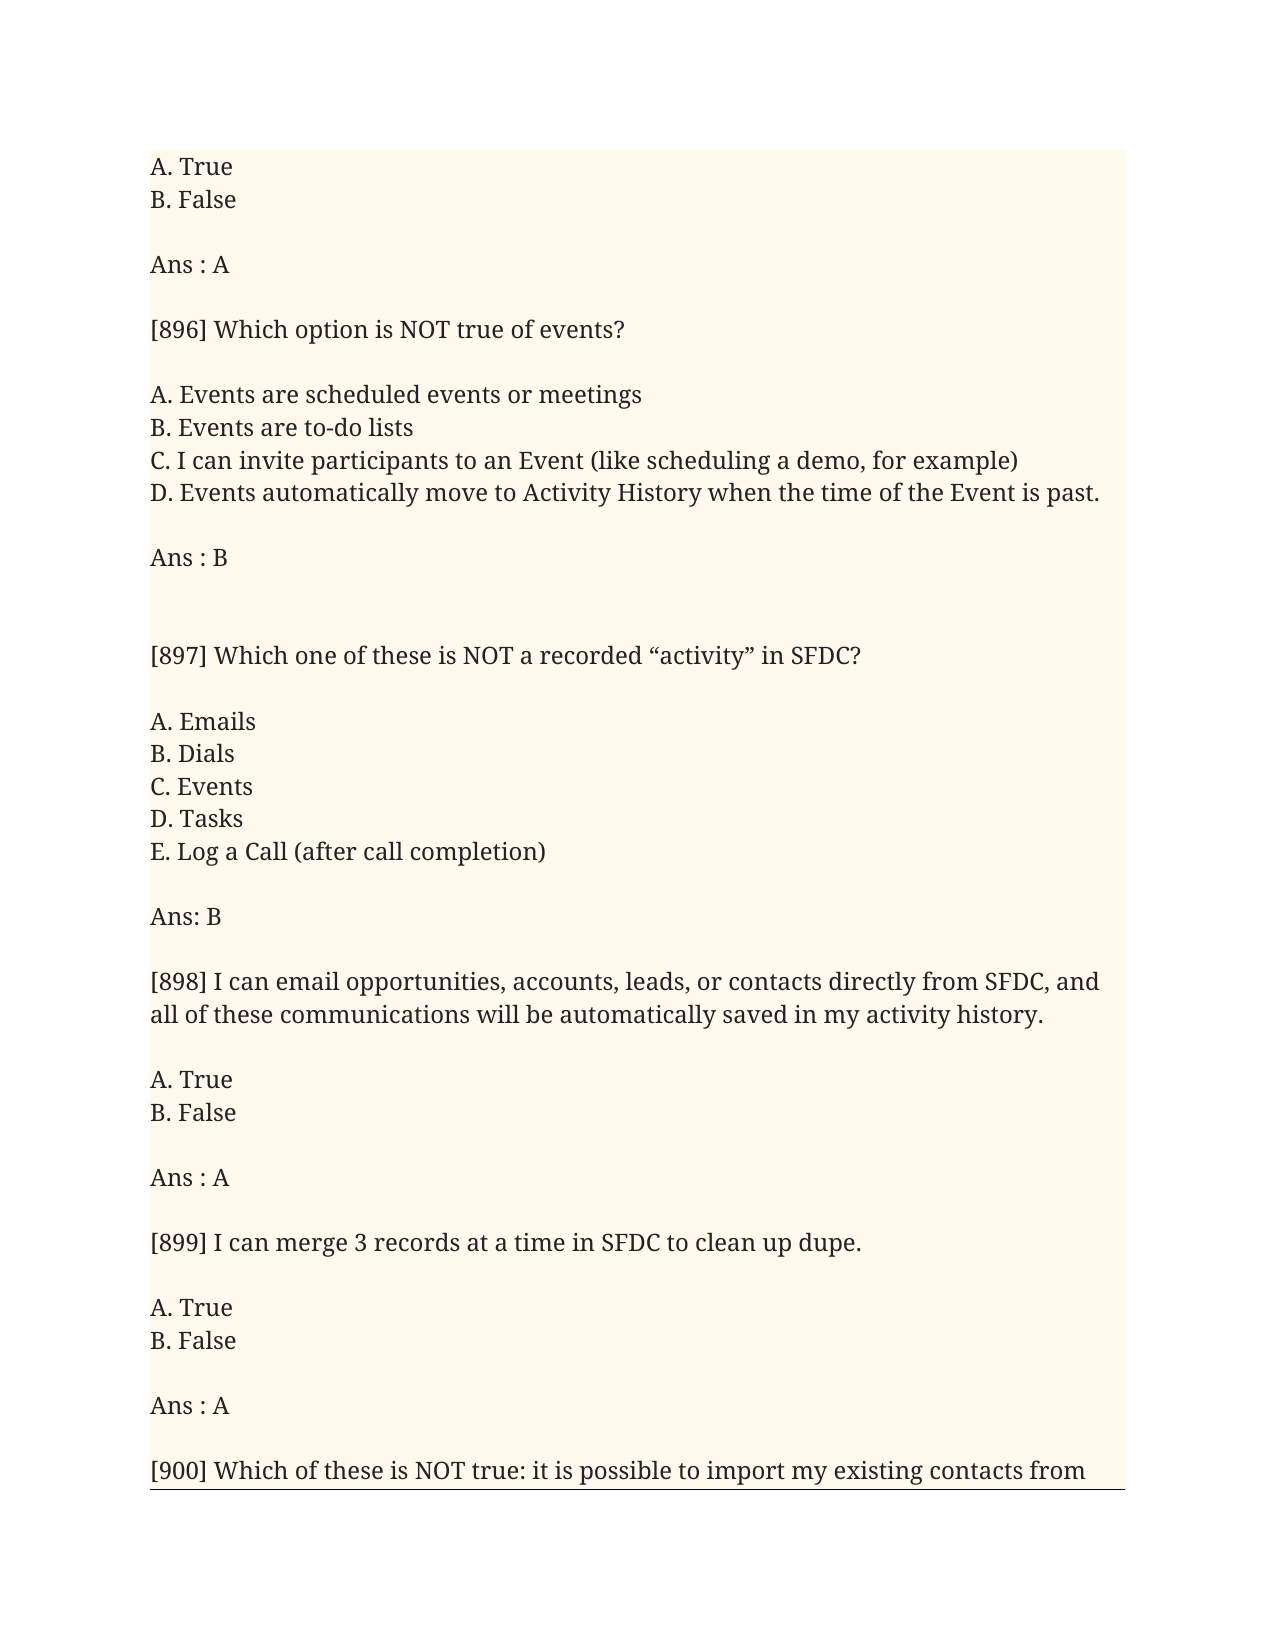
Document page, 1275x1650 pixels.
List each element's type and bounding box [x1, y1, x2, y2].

text [150, 150, 1125, 1489]
